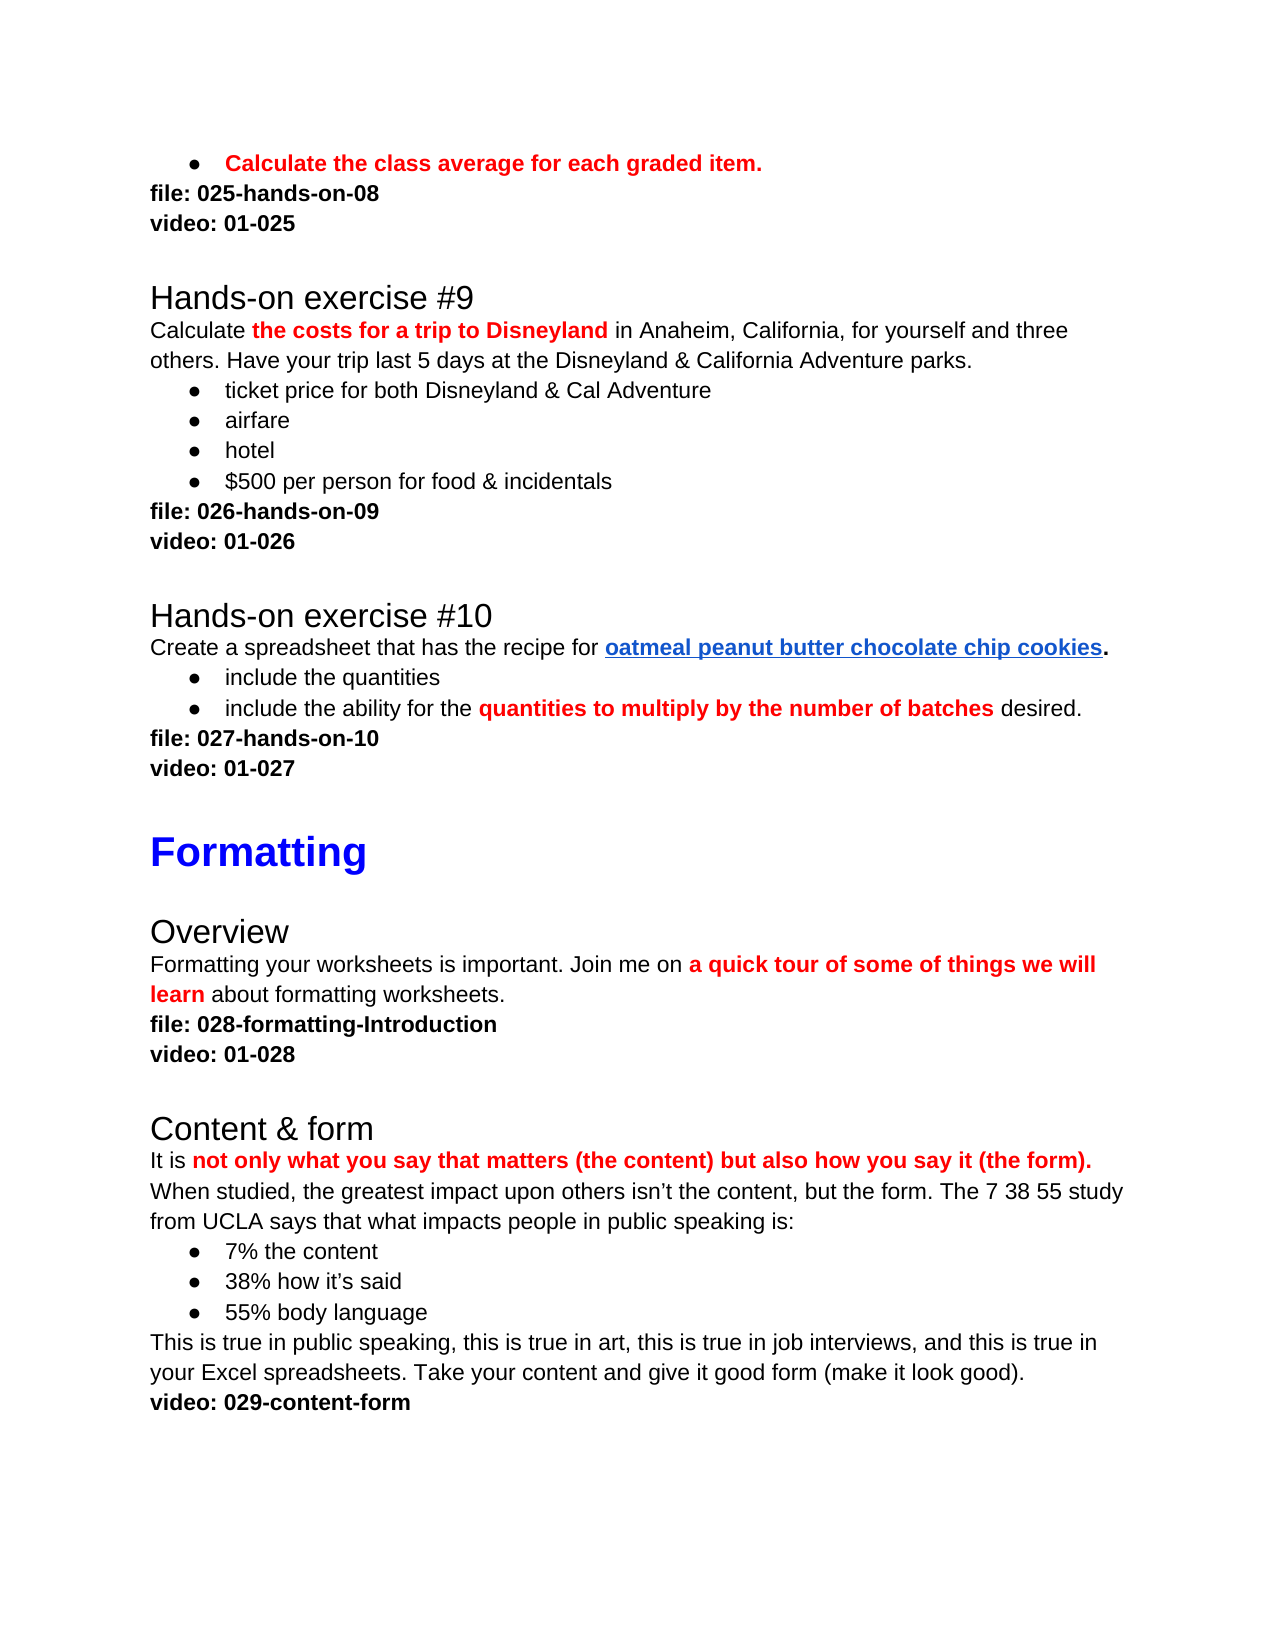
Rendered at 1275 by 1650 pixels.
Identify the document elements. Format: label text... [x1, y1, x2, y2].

list Calculate the class average for each graded item. [187, 150, 1125, 176]
list 55% body language [187, 1298, 1125, 1325]
text file: 026-hands-on-09 [150, 498, 1125, 524]
text video: 01-027 [150, 755, 1125, 781]
text Create a spreadsheet that has the recipe for oatmeal peanut butter chocolate chip cookies. [150, 634, 1125, 661]
text video: 029-content-form [150, 1389, 1125, 1416]
text This is true in public speaking, this is true in art, this is true in job interviews, and this is true in your Excel spreadsheets. Take your content and give it good form (make it look good). [150, 1329, 1125, 1385]
subtitle Content & form [150, 1109, 1125, 1147]
list $500 per person for food & incidentals [187, 468, 1125, 494]
text Calculate the costs for a trip to Disneyland in Anaheim, California, for yourself and three others. Have your trip last 5 days at the Disneyland & California Adventure parks. [150, 317, 1125, 373]
text video: 01-028 [150, 1041, 1125, 1068]
list include the quantities [187, 664, 1125, 691]
list hotel [187, 437, 1125, 464]
subtitle Overview [150, 912, 1125, 951]
text Formatting your worksheets is important. Join me on a quick tour of some of things we will learn about formatting worksheets. [150, 951, 1125, 1007]
list include the ability for the quantities to multiply by the number of batches desired. [187, 694, 1125, 721]
list 38% how it’s said [187, 1268, 1125, 1295]
text video: 01-025 [150, 210, 1125, 237]
list airfare [187, 407, 1125, 433]
text file: 027-hands-on-10 [150, 725, 1125, 751]
text video: 01-026 [150, 528, 1125, 554]
subtitle Hands-on exercise #9 [150, 278, 1125, 317]
text It is not only what you say that matters (the content) but also how you say it (the form). When studied, the greatest impact upon others isn’t the content, but the form. The 7 38 55 study from UCLA says that what impacts people in public speaking is: [150, 1147, 1125, 1234]
list 7% the content [187, 1238, 1125, 1264]
subtitle Hands-on exercise #10 [150, 596, 1125, 634]
text file: 028-formatting-Introduction [150, 1011, 1125, 1037]
list ticket price for both Disneyland & Cal Adventure [187, 377, 1125, 403]
text file: 025-hands-on-08 [150, 180, 1125, 207]
subtitle Formatting [150, 827, 1125, 875]
